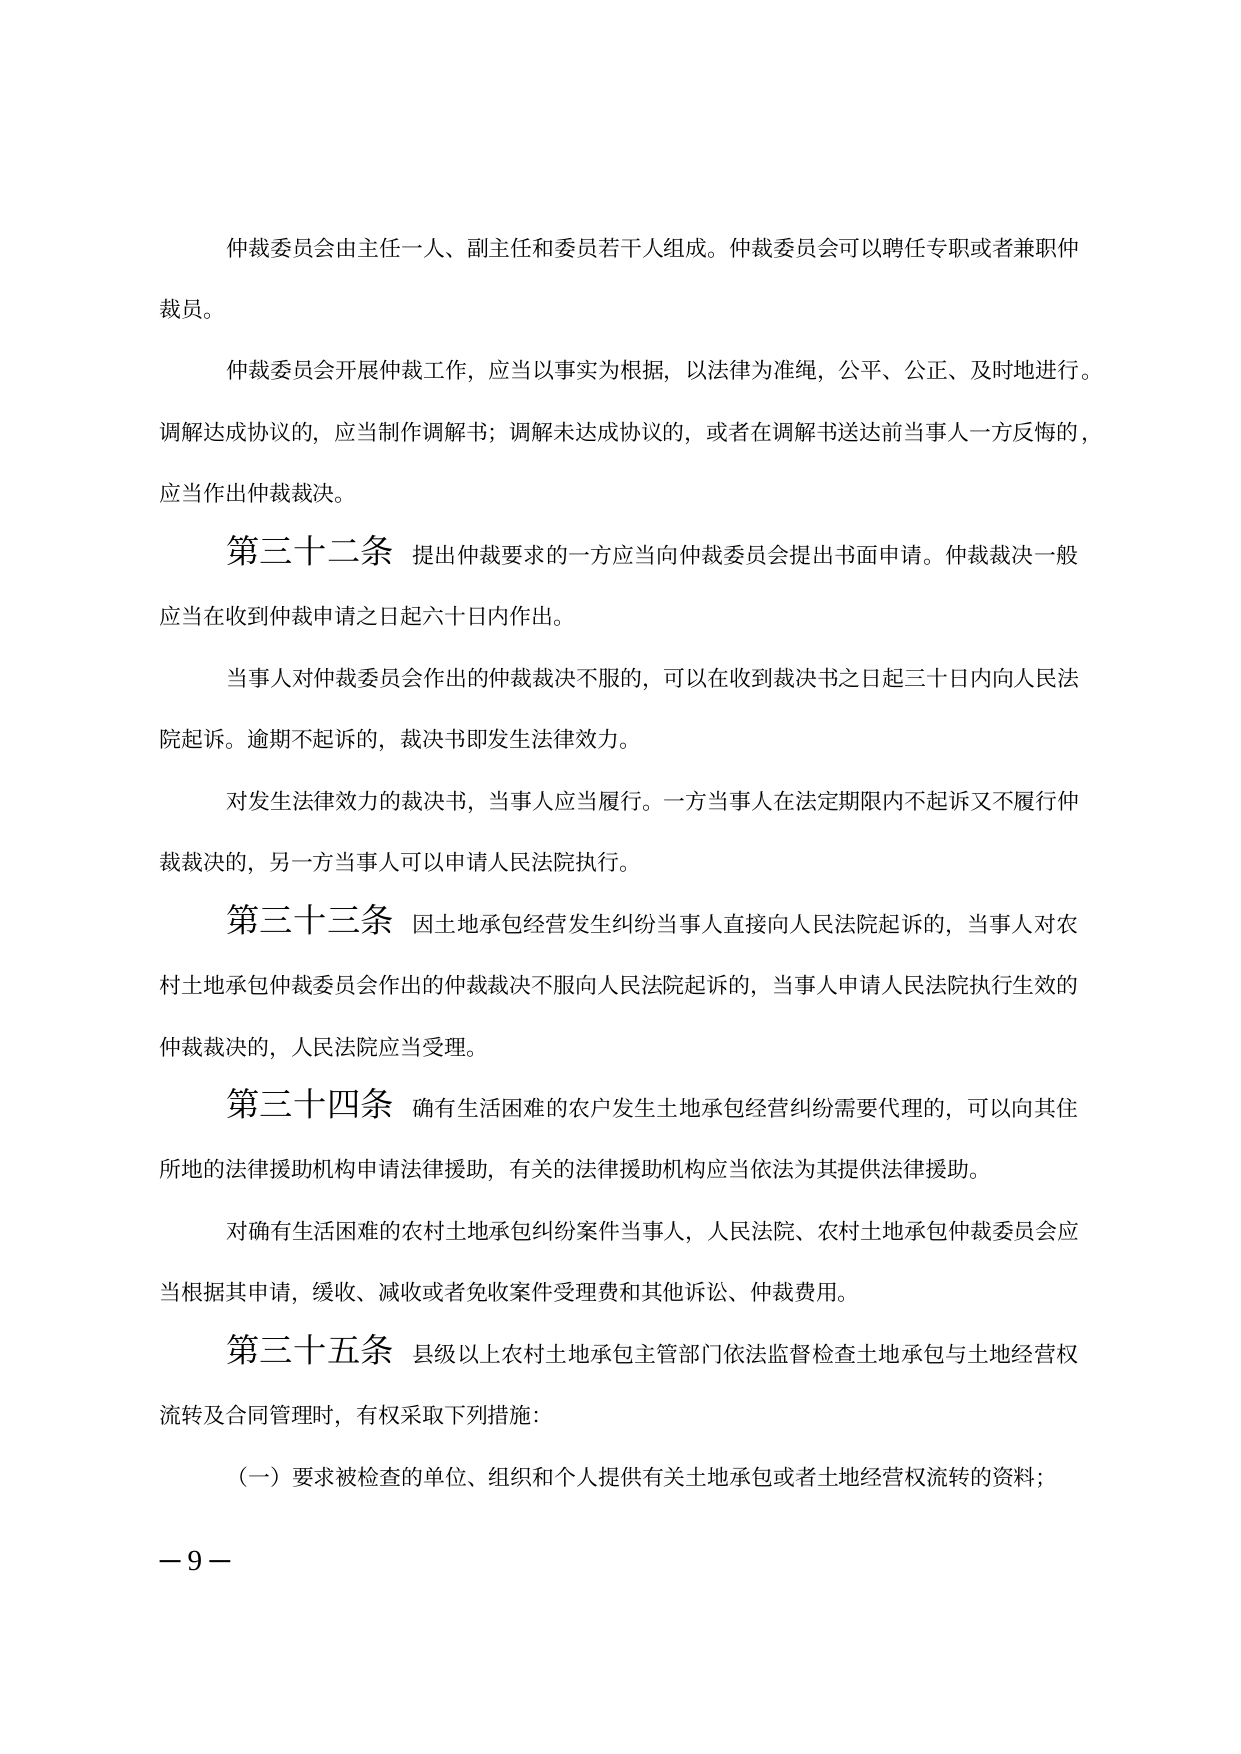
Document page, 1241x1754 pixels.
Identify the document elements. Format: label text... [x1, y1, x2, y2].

text 当事人对仲裁委员会作出的仲裁裁决不服的，可以在收到裁决书之日起三十日内向人民法院起诉。逾期不起诉的，裁决书即发生法律效力。 [159, 637, 1081, 760]
text 仲裁委员会由主任一人、副主任和委员若干人组成。仲裁委员会可以聘任专职或者兼职仲裁员。 [159, 207, 1081, 330]
text （一）要求被检查的单位、组织和个人提供有关土地承包或者土地经营权流转的资料； [159, 1436, 1081, 1497]
text 仲裁委员会开展仲裁工作，应当以事实为根据，以法律为准绳，公平、公正、及时地进行。调解达成协议的，应当制作调解书；调解未达成协议的，或者在调解书送达前当事人一方反悔的，应当作出仲裁裁决。 [159, 330, 1081, 514]
text 对确有生活困难的农村土地承包纠纷案件当事人，人民法院、农村土地承包仲裁委员会应当根据其申请，缓收、减收或者免收案件受理费和其他诉讼、仲裁费用。 [159, 1190, 1081, 1313]
text 对发生法律效力的裁决书，当事人应当履行。一方当事人在法定期限内不起诉又不履行仲裁裁决的，另一方当事人可以申请人民法院执行。 [159, 760, 1081, 883]
text 第三十五条 县级以上农村土地承包主管部门依法监督检查土地承包与土地经营权流转及合同管理时，有权采取下列措施： [159, 1313, 1081, 1436]
text 第三十二条 提出仲裁要求的一方应当向仲裁委员会提出书面申请。仲裁裁决一般应当在收到仲裁申请之日起六十日内作出。 [159, 514, 1081, 637]
text 第三十三条 因土地承包经营发生纠纷当事人直接向人民法院起诉的，当事人对农村土地承包仲裁委员会作出的仲裁裁决不服向人民法院起诉的，当事人申请人民法院执行生效的仲裁裁决的，人民法院应当受理。 [159, 883, 1081, 1067]
text 第三十四条 确有生活困难的农户发生土地承包经营纠纷需要代理的，可以向其住所地的法律援助机构申请法律援助，有关的法律援助机构应当依法为其提供法律援助。 [159, 1067, 1081, 1190]
